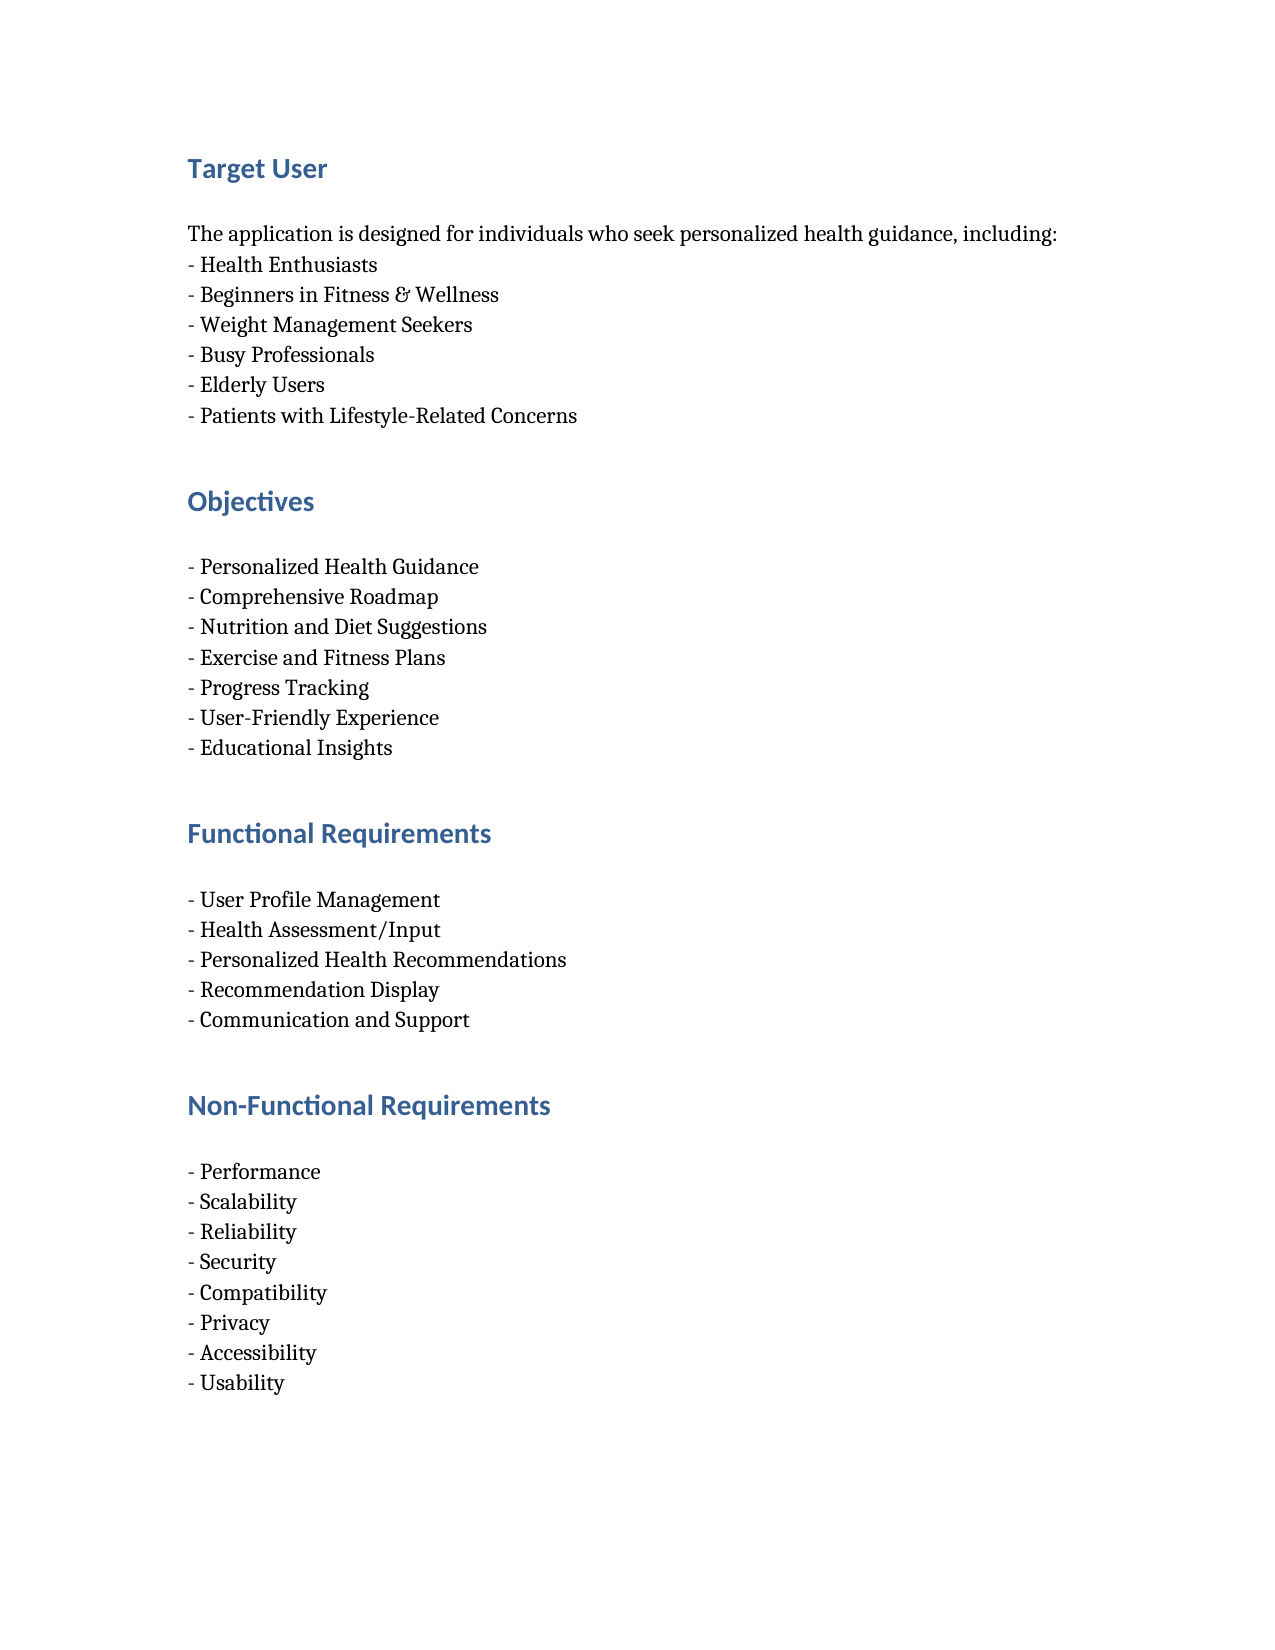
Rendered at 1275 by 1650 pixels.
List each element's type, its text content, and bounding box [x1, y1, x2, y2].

subtitle Objectives [187, 483, 1087, 518]
subtitle Functional Requirements [187, 815, 1087, 851]
text - Personalized Health Guidance - Comprehensive Roadmap - Nutrition and Diet Suggestions - Exercise and Fitness Plans - Progress Tracking - User-Friendly Experience - Educational Insights [187, 523, 1087, 761]
subtitle Target User [187, 150, 1087, 186]
subtitle Non-Functional Requirements [187, 1087, 1087, 1123]
text - User Profile Management - Health Assessment/Input - Personalized Health Recommendations - Recommendation Display - Communication and Support [187, 856, 1087, 1033]
text The application is designed for individuals who seek personalized health guidance, including: - Health Enthusiasts - Beginners in Fitness & Wellness - Weight Management Seekers - Busy Professionals - Elderly Users - Patients with Lifestyle-Related Concerns [187, 191, 1087, 429]
text - Performance - Scalability - Reliability - Security - Compatibility - Privacy - Accessibility - Usability [187, 1128, 1087, 1427]
